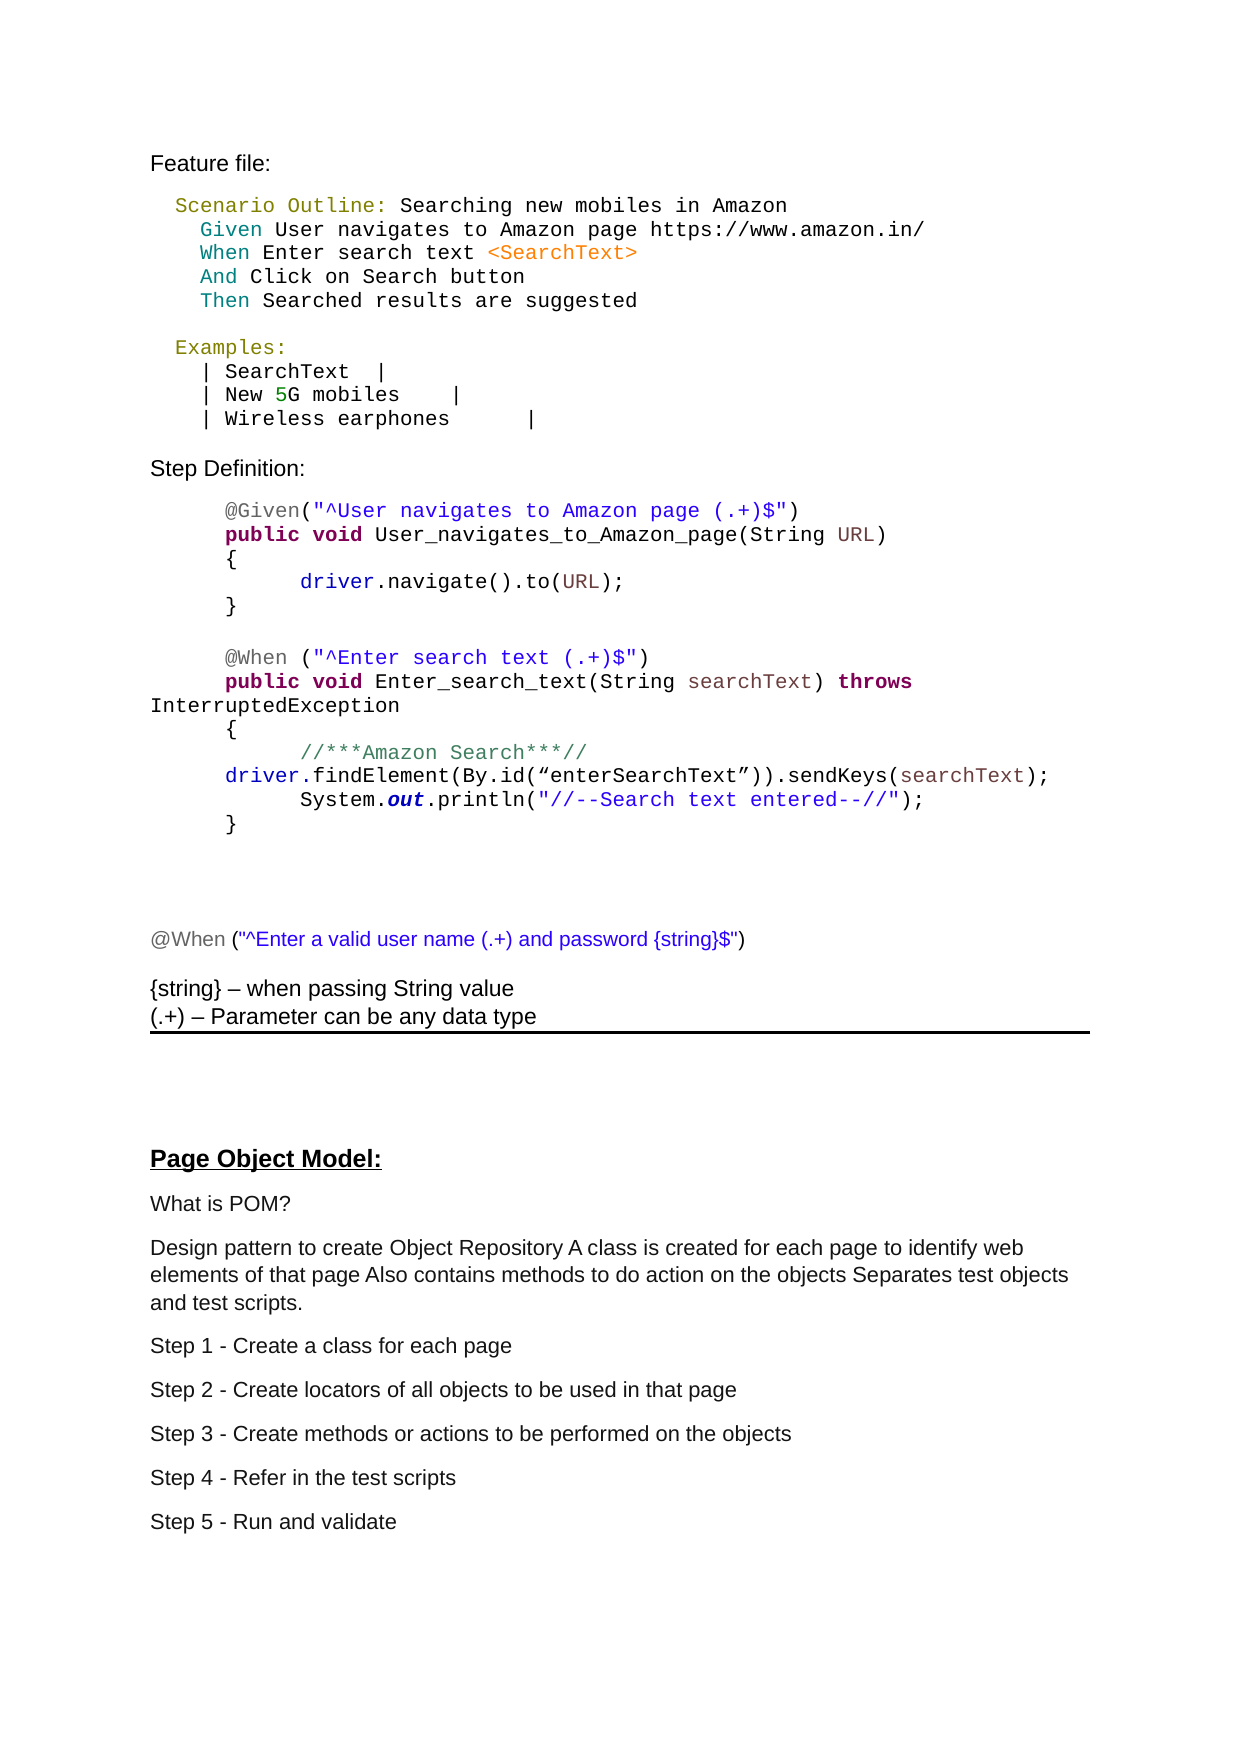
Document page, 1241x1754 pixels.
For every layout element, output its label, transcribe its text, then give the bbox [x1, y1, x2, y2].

text Step 3 - Create methods or actions to be performed on the objects [150, 1421, 1090, 1446]
text Then Searched results are suggested [150, 290, 1090, 313]
text @When ("^Enter a valid user name (.+) and password {string}$") [150, 927, 1090, 951]
text Step 4 - Refer in the test scripts [150, 1465, 1090, 1490]
text And Click on Search button [150, 266, 1090, 290]
text Design pattern to create Object Repository A class is created for each page to identify web elements of that page Also contains methods to do action on the objects Separates test objects and test scripts. [150, 1235, 1090, 1315]
text } [150, 813, 1090, 836]
text | Wireless earphones | [150, 408, 1090, 432]
text @Given("^User navigates to Amazon page (.+)$") [150, 500, 1090, 524]
text What is POM? [150, 1191, 1090, 1216]
text } [150, 595, 1090, 618]
text { [150, 548, 1090, 571]
text public void Enter_search_text(String searchText) throws InterruptedException [150, 671, 1090, 718]
text Examples: [150, 337, 1090, 361]
text | SearchText | [150, 361, 1090, 384]
text Given User navigates to Amazon page https://www.amazon.in/ [150, 219, 1090, 242]
text Feature file: [150, 150, 1090, 176]
text driver.navigate().to(URL); [150, 571, 1090, 595]
text | New 5G mobiles | [150, 384, 1090, 408]
text //***Amazon Search***// driver.findElement(By.id(“enterSearchText”)).sendKeys(searchText); [150, 742, 1090, 789]
text { [150, 718, 1090, 742]
text @When ("^Enter search text (.+)$") [150, 647, 1090, 671]
text Step 5 - Run and validate [150, 1509, 1090, 1534]
text Step 2 - Create locators of all objects to be used in that page [150, 1377, 1090, 1402]
text public void User_navigates_to_Amazon_page(String URL) [150, 524, 1090, 548]
text Step 1 - Create a class for each page [150, 1333, 1090, 1358]
text When Enter search text <SearchText> [150, 242, 1090, 266]
text Scenario Outline: Searching new mobiles in Amazon [150, 195, 1090, 219]
text Page Object Model: [150, 1143, 1090, 1172]
text Step Definition: [150, 455, 1090, 482]
text System.out.println("//--Search text entered--//"); [150, 789, 1090, 813]
text {string} – when passing String value (.+) – Parameter can be any data type [150, 974, 1090, 1031]
